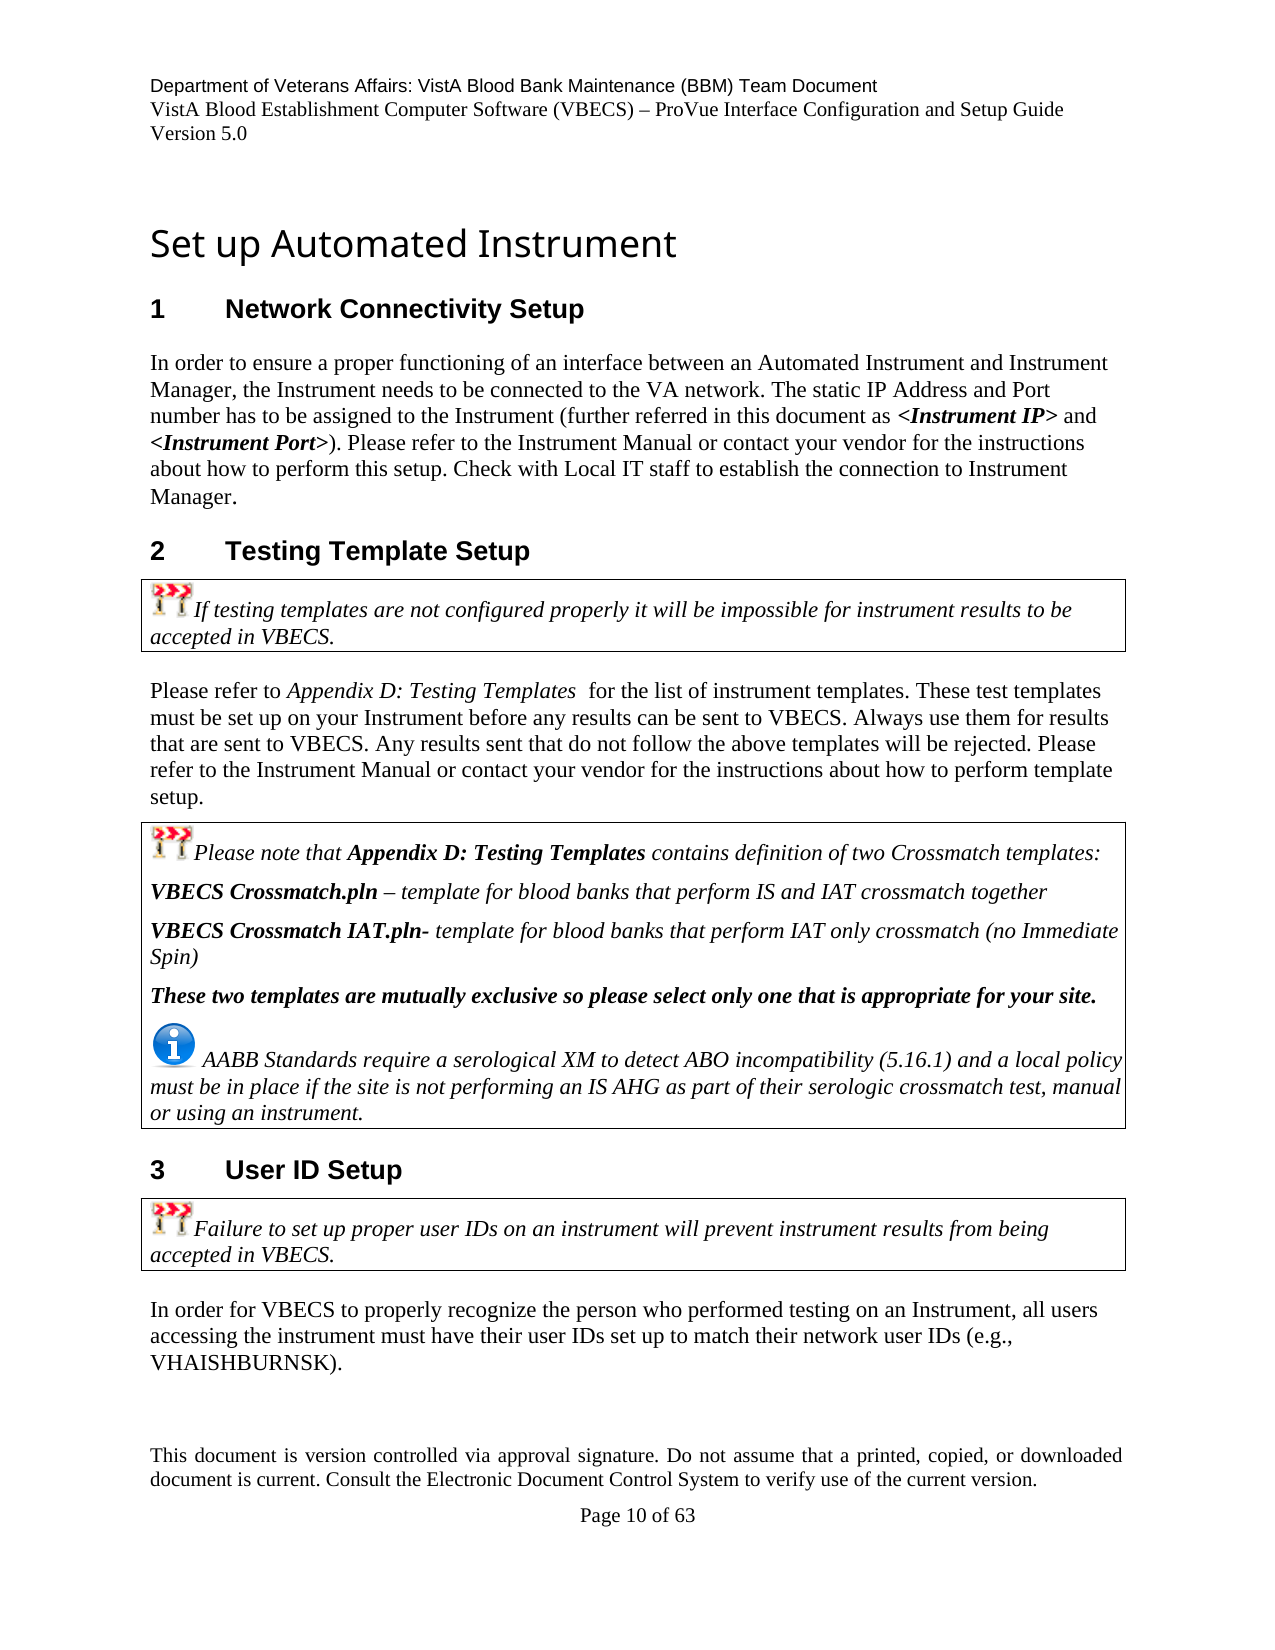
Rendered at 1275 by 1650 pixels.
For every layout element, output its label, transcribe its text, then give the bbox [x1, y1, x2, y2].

text AABB Standards require a serological XM to detect ABO incompatibility (5.16.1) and a local policy must be in place if the site is not performing an IS AHG as part of their serologic crossmatch test, manual or using an instrument. [142, 1018, 1125, 1128]
subtitle Testing Template Setup [150, 535, 1125, 566]
subtitle Set up Automated Instrument [150, 217, 1125, 268]
subtitle Please refer to Appendix D: Testing Templates for the list of instrument templates. These test templates must be set up on your Instrument before any results can be sent to VBECS. Always use them for results that are sent to VBECS. Any results sent that do not follow the above templates will be rejected. Please refer to the Instrument Manual or contact your vendor for the instructions about how to perform template setup. [150, 677, 1125, 809]
subtitle Network Connectivity Setup [150, 293, 1125, 324]
text Failure to set up proper user IDs on an instrument will prevent instrument results from being accepted in VBECS. [142, 1199, 1125, 1270]
picture [150, 581, 194, 618]
text In order for VBECS to properly recognize the person who performed testing on an Instrument, all users accessing the instrument must have their user IDs set up to match their network user IDs (e.g., VHAISHBURNSK). [150, 1296, 1125, 1375]
picture [150, 1021, 197, 1068]
text Please note that Appendix D: Testing Templates contains definition of two Crossmatch templates: [142, 823, 1125, 866]
text These two templates are mutually exclusive so please select only one that is appropriate for your site. [142, 979, 1125, 1008]
subtitle User ID Setup [150, 1154, 1125, 1185]
text If testing templates are not configured properly it will be impossible for instrument results to be accepted in VBECS. [142, 580, 1125, 651]
text VBECS Crossmatch.pln – template for blood banks that perform IS and IAT crossmatch together [142, 875, 1125, 904]
picture [150, 824, 194, 861]
text VBECS Crossmatch IAT.pln- template for blood banks that perform IAT only crossmatch (no Immediate Spin) [142, 914, 1125, 970]
picture [150, 1200, 194, 1237]
subtitle In order to ensure a proper functioning of an interface between an Automated Instrument and Instrument Manager, the Instrument needs to be connected to the VA network. The static IP Address and Port number has to be assigned to the Instrument (further referred in this document as <Instrument IP> and <Instrument Port>). Please refer to the Instrument Manual or contact your vendor for the instructions about how to perform this setup. Check with Local IT staff to establish the connection to Instrument Manager. [150, 349, 1125, 510]
